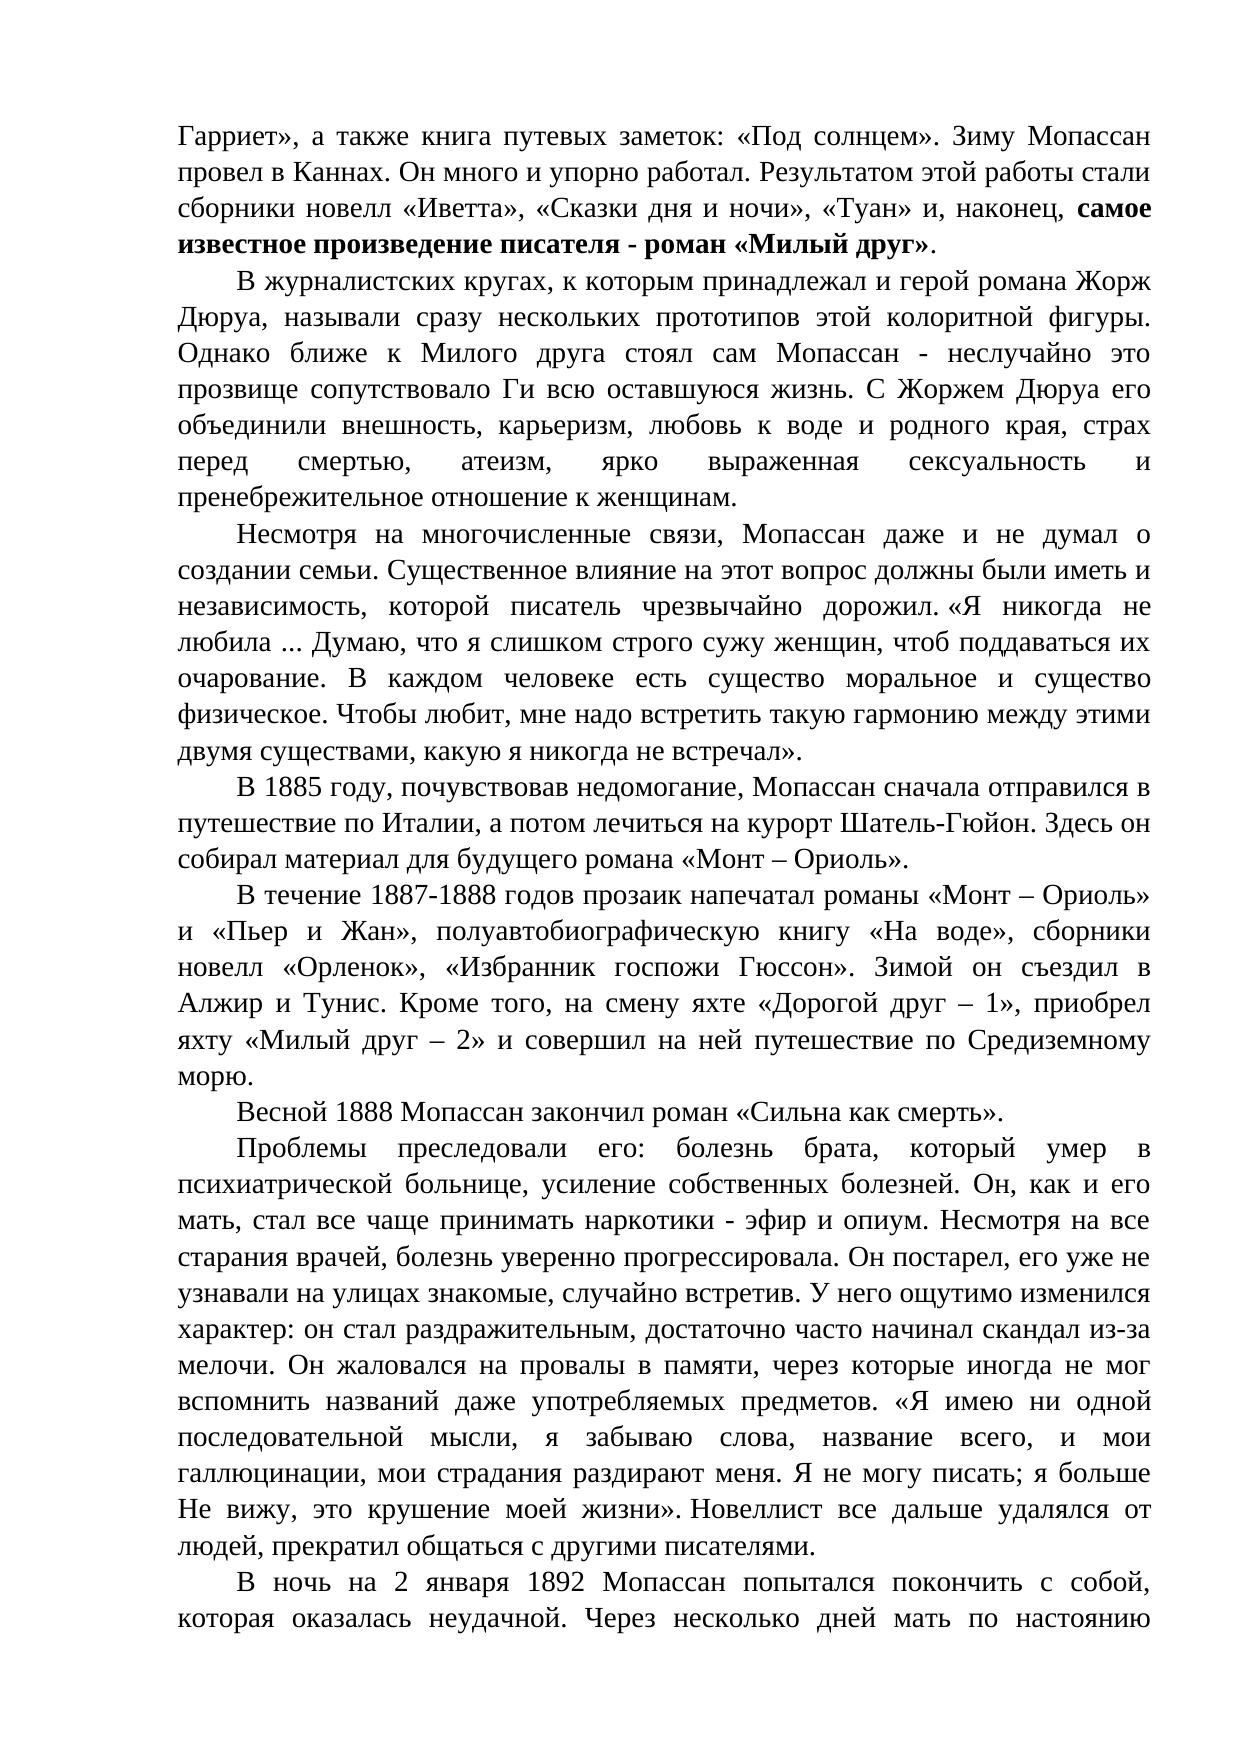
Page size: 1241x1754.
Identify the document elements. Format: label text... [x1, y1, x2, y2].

text Весной 1888 Мопассан закончил роман «Сильна как смерть». [177, 1094, 1152, 1128]
text В журналистских кругах, к которым принадлежал и герой романа Жорж Дюруа, называли сразу нескольких прототипов этой колоритной фигуры. Однако ближе к Милого друга стоял сам Мопассан - неслучайно это прозвище сопутствовало Ги всю оставшуюся жизнь. С Жоржем Дюруа его объединили внешность, карьеризм, любовь к воде и родного края, страх перед смертью, атеизм, ярко выраженная сексуальность и пренебрежительное отношение к женщинам. [177, 263, 1152, 513]
text Несмотря на многочисленные связи, Мопассан даже и не думал о создании семьи. Существенное влияние на этот вопрос должны были иметь и независимость, которой писатель чрезвычайно дорожил. «Я никогда не любила ... Думаю, что я слишком строго сужу женщин, чтоб поддаваться их очарование. В каждом человеке есть существо моральное и существо физическое. Чтобы любит, мне надо встретить такую гармонию между этими двумя существами, какую я никогда не встречал». [177, 516, 1152, 766]
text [177, 118, 1152, 260]
text В течение 1887-1888 годов прозаик напечатал романы «Монт – Ориоль» и «Пьер и Жан», полуавтобиографическую книгу «На воде», сборники новелл «Орленок», «Избранник госпожи Гюссон». Зимой он съездил в Алжир и Тунис. Кроме того, на смену яхте «Дорогой друг – 1», приобрел яхту «Милый друг – 2» и совершил на ней путешествие по Средиземному морю. [177, 877, 1152, 1091]
text Проблемы преследовали его: болезнь брата, который умер в психиатрической больнице, усиление собственных болезней. Он, как и его мать, стал все чаще принимать наркотики - эфир и опиум. Несмотря на все старания врачей, болезнь уверенно прогрессировала. Он постарел, его уже не узнавали на улицах знакомые, случайно встретив. У него ощутимо изменился характер: он стал раздражительным, достаточно часто начинал скандал из-за мелочи. Он жаловался на провалы в памяти, через которые иногда не мог вспомнить названий даже употребляемых предметов. «Я имею ни одной последовательной мысли, я забываю слова, название всего, и мои галлюцинации, мои страдания раздирают меня. Я не могу писать; я больше Не вижу, это крушение моей жизни». Новеллист все дальше удалялся от людей, прекратил общаться с другими писателями. [177, 1130, 1152, 1561]
text В 1885 году, почувствовав недомогание, Мопассан сначала отправился в путешествие по Италии, а потом лечиться на курорт Шатель-Гюйон. Здесь он собирал материал для будущего романа «Монт – Ориоль». [177, 769, 1152, 874]
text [177, 1564, 1152, 1634]
